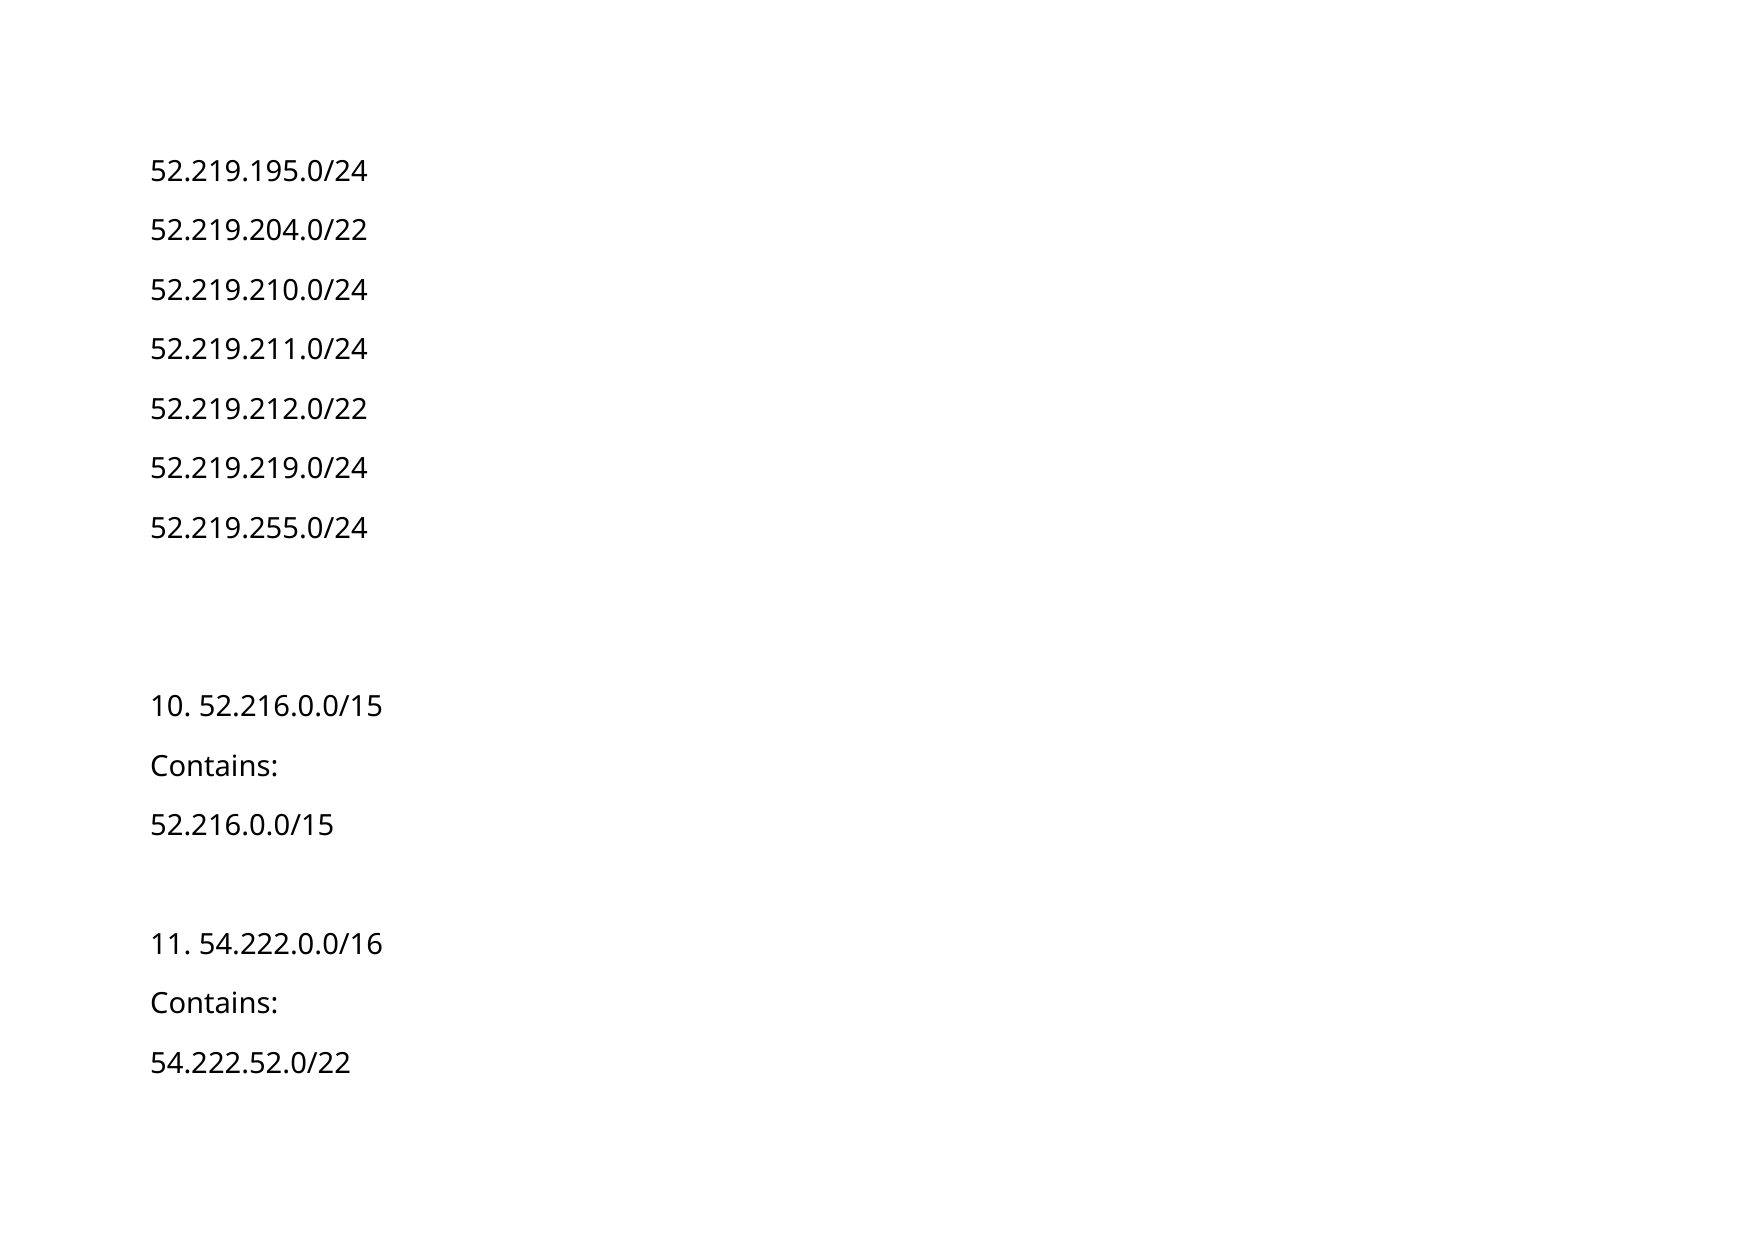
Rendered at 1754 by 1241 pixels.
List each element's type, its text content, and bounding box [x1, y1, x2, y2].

text 52.219.212.0/22 [150, 388, 1604, 428]
text 11. 54.222.0.0/16 [150, 923, 1604, 963]
text 52.216.0.0/15 [150, 804, 1604, 844]
text 52.219.210.0/24 [150, 269, 1604, 309]
text 52.219.211.0/24 [150, 328, 1604, 368]
text 52.219.204.0/22 [150, 209, 1604, 249]
text 54.222.52.0/22 [150, 1042, 1604, 1082]
text 52.219.219.0/24 [150, 447, 1604, 487]
text 10. 52.216.0.0/15 [150, 685, 1604, 725]
text Contains: [150, 745, 1604, 784]
text 52.219.255.0/24 [150, 507, 1604, 547]
text Contains: [150, 983, 1604, 1022]
text 52.219.195.0/24 [150, 150, 1604, 190]
